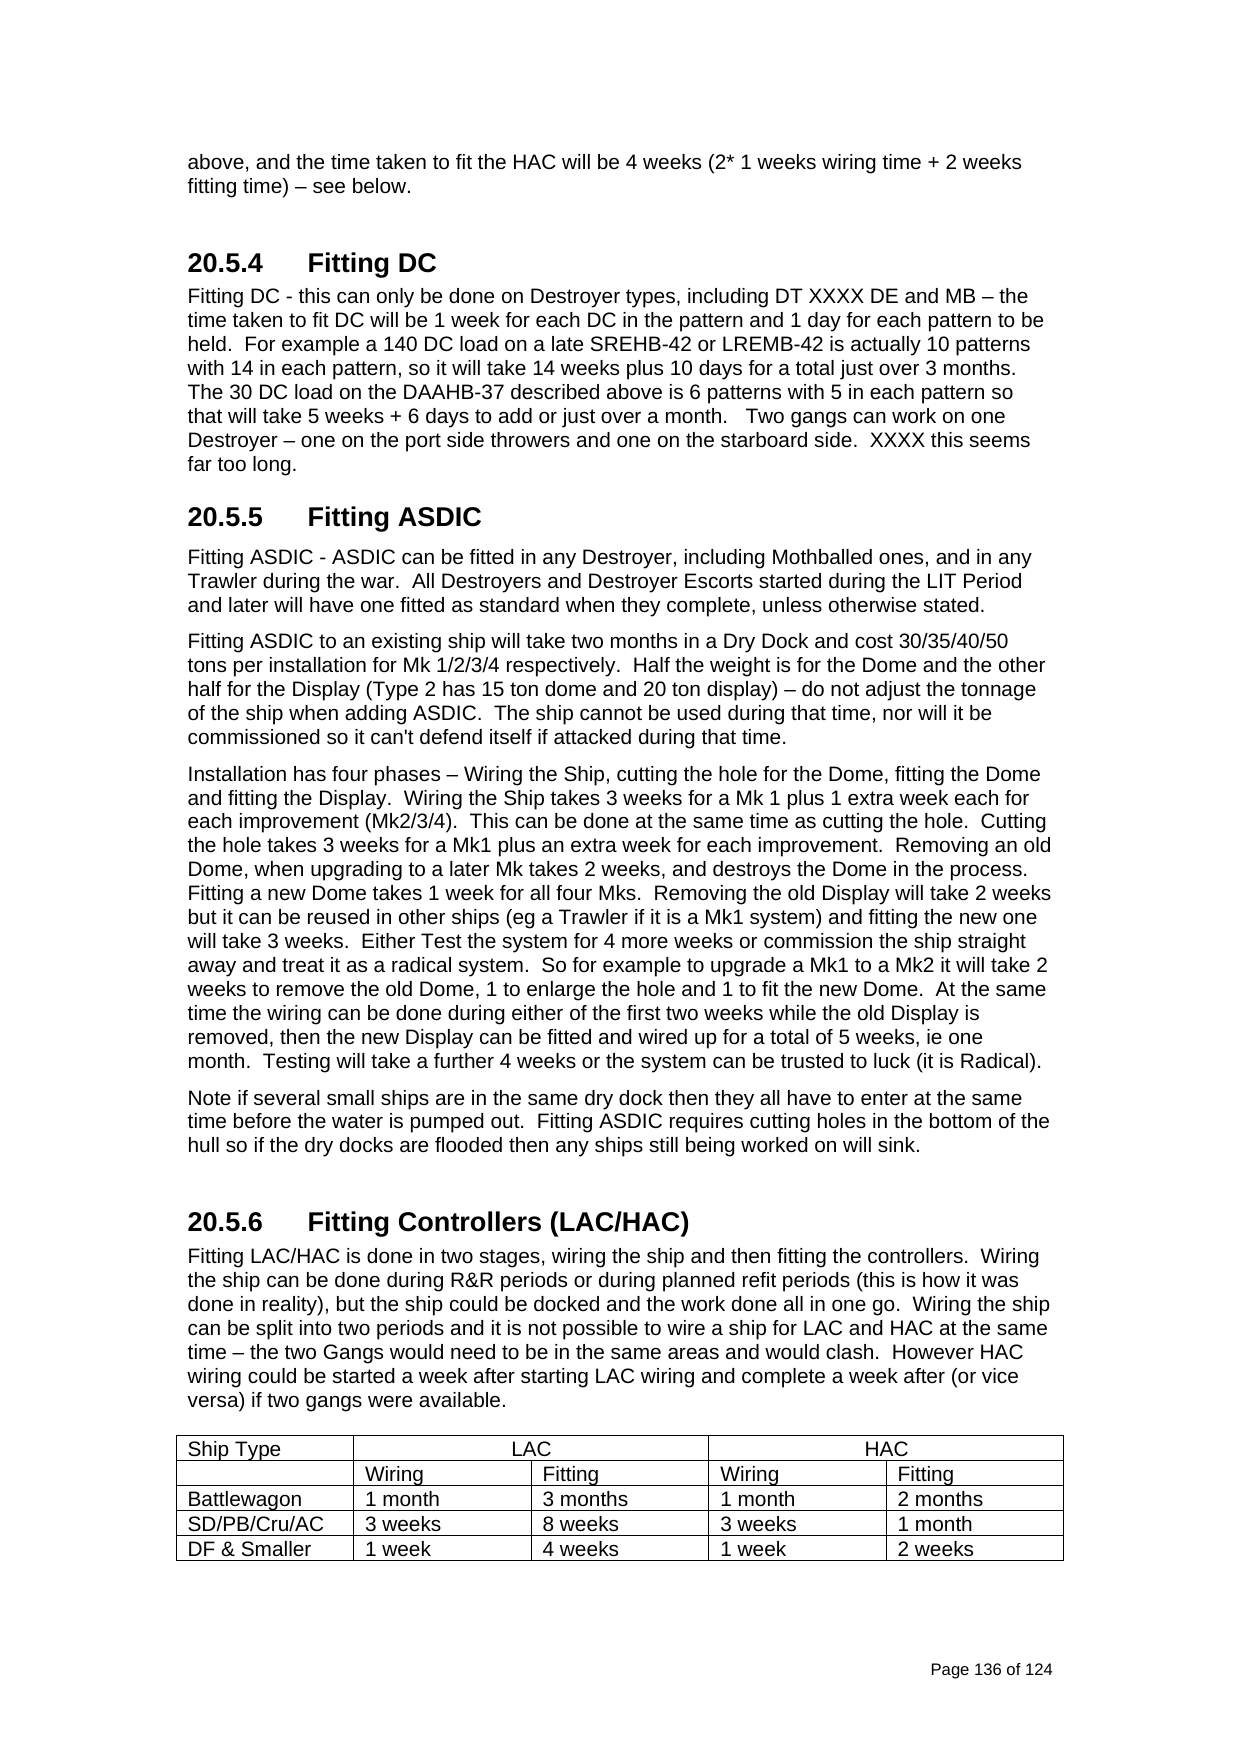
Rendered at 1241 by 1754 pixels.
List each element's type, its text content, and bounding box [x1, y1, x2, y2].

text Fitting DC - this can only be done on Destroyer types, including DT XXXX DE and MB – the time taken to fit DC will be 1 week for each DC in the pattern and 1 day for each pattern to be held. For example a 140 DC load on a late SREHB-42 or LREMB-42 is actually 10 patterns with 14 in each pattern, so it will take 14 weeks plus 10 days for a total just over 3 months. The 30 DC load on the DAAHB-37 described above is 6 patterns with 5 in each pattern so that will take 5 weeks + 6 days to add or just over a month. Two gangs can work on one Destroyer – one on the port side throwers and one on the starboard side. XXXX this seems far too long. [187, 284, 1053, 476]
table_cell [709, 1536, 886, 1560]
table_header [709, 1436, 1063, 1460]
text Note if several small ships are in the same dry dock then they all have to enter at the same time before the water is pumped out. Fitting ASDIC requires cutting holes in the bottom of the hull so if the dry docks are flooded then any ships still being worked on will sink. [187, 1085, 1053, 1157]
text Fitting ASDIC - ASDIC can be fitted in any Destroyer, including Mothballed ones, and in any Trawler during the war. All Destroyers and Destroyer Escorts started during the LIT Period and later will have one fitted as standard when they complete, unless otherwise stated. [187, 545, 1053, 617]
subtitle Fitting ASDIC [187, 501, 1053, 532]
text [187, 150, 1053, 198]
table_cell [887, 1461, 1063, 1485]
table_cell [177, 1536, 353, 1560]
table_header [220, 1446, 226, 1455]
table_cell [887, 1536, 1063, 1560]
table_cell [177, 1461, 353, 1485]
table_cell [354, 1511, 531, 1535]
text Fitting LAC/HAC is done in two stages, wiring the ship and then fitting the controllers. Wiring the ship can be done during R&R periods or during planned refit periods (this is how it was done in reality), but the ship could be docked and the work done all in one go. Wiring the ship can be split into two periods and it is not possible to wire a ship for LAC and HAC at the same time – the two Gangs would need to be in the same areas and would clash. However HAC wiring could be started a week after starting LAC wiring and complete a week after (or vice versa) if two gangs were available. [187, 1244, 1053, 1411]
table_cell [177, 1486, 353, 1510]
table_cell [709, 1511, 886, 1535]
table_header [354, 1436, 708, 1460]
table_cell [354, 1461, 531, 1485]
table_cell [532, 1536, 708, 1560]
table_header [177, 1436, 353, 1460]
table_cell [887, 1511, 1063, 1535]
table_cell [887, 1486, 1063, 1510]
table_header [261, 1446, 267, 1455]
text Fitting ASDIC to an existing ship will take two months in a Dry Dock and cost 30/35/40/50 tons per installation for Mk 1/2/3/4 respectively. Half the weight is for the Dome and the other half for the Display (Type 2 has 15 ton dome and 20 ton display) – do not adjust the tonnage of the ship when adding ASDIC. The ship cannot be used during that time, nor will it be commissioned so it can't defend itself if attacked during that time. [187, 629, 1053, 749]
subtitle Fitting Controllers (LAC/HAC) [187, 1206, 1053, 1237]
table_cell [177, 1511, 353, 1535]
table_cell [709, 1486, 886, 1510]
text Installation has four phases – Wiring the Ship, cutting the hole for the Dome, fitting the Dome and fitting the Display. Wiring the Ship takes 3 weeks for a Mk 1 plus 1 extra week each for each improvement (Mk2/3/4). This can be done at the same time as cutting the hole. Cutting the hole takes 3 weeks for a Mk1 plus an extra week for each improvement. Removing an old Dome, when upgrading to a later Mk takes 2 weeks, and destroys the Dome in the process. Fitting a new Dome takes 1 week for all four Mks. Removing the old Display will take 2 weeks but it can be reused in other ships (eg a Trawler if it is a Mk1 system) and fitting the new one will take 3 weeks. Either Test the system for 4 more weeks or commission the ship straight away and treat it as a radical system. So for example to upgrade a Mk1 to a Mk2 it will take 2 weeks to remove the old Dome, 1 to enlarge the hole and 1 to fit the new Dome. At the same time the wiring can be done during either of the first two weeks while the old Display is removed, then the new Display can be fitted and wired up for a total of 5 weeks, ie one month. Testing will take a further 4 weeks or the system can be trusted to luck (it is Radical). [187, 761, 1053, 1073]
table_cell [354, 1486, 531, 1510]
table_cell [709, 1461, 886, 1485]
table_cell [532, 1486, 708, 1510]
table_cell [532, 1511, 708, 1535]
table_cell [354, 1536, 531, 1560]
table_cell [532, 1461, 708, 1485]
subtitle Fitting DC [187, 247, 1053, 278]
